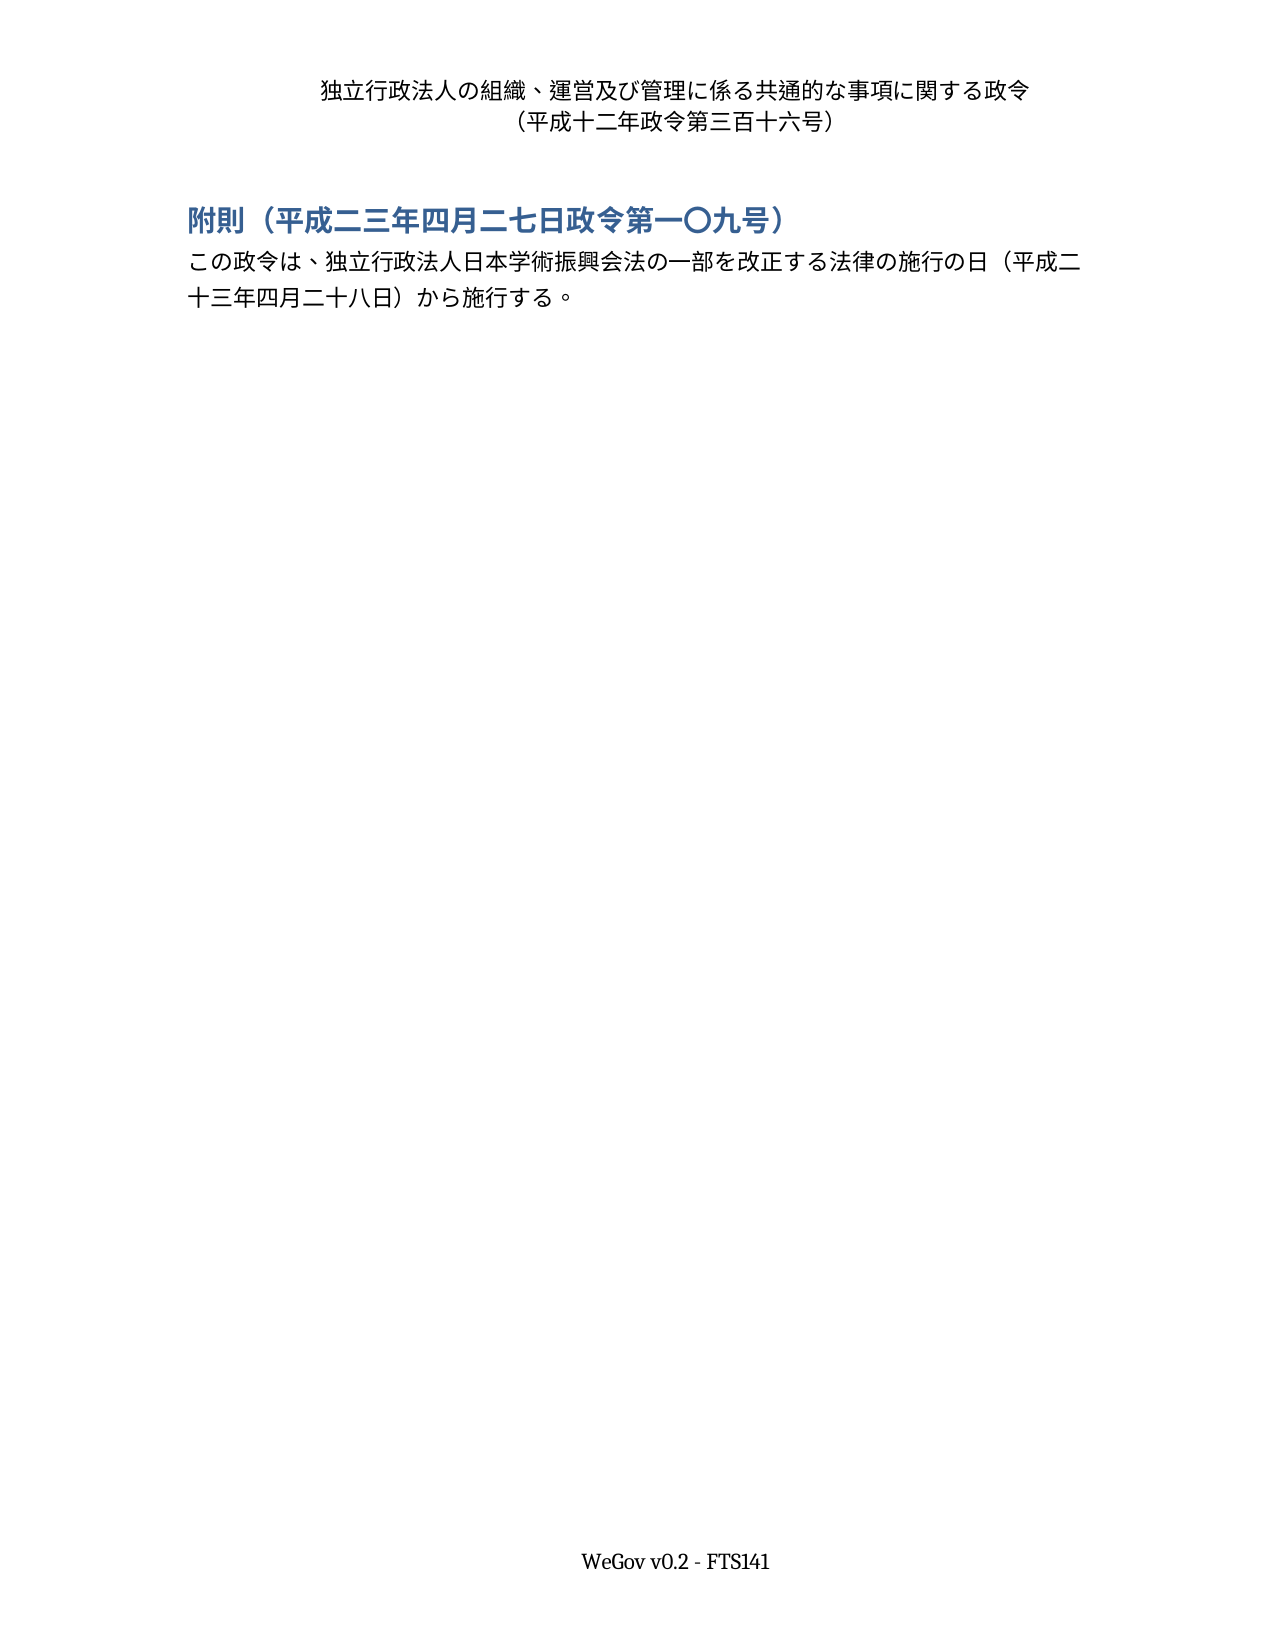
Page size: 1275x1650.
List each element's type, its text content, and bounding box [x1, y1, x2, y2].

text この政令は、独立行政法人日本学術振興会法の一部を改正する法律の施行の日（平成二十三年四月二十八日）から施行する。 [187, 246, 1087, 313]
subtitle 附則（平成二三年四月二七日政令第一〇九号） [187, 200, 1087, 240]
